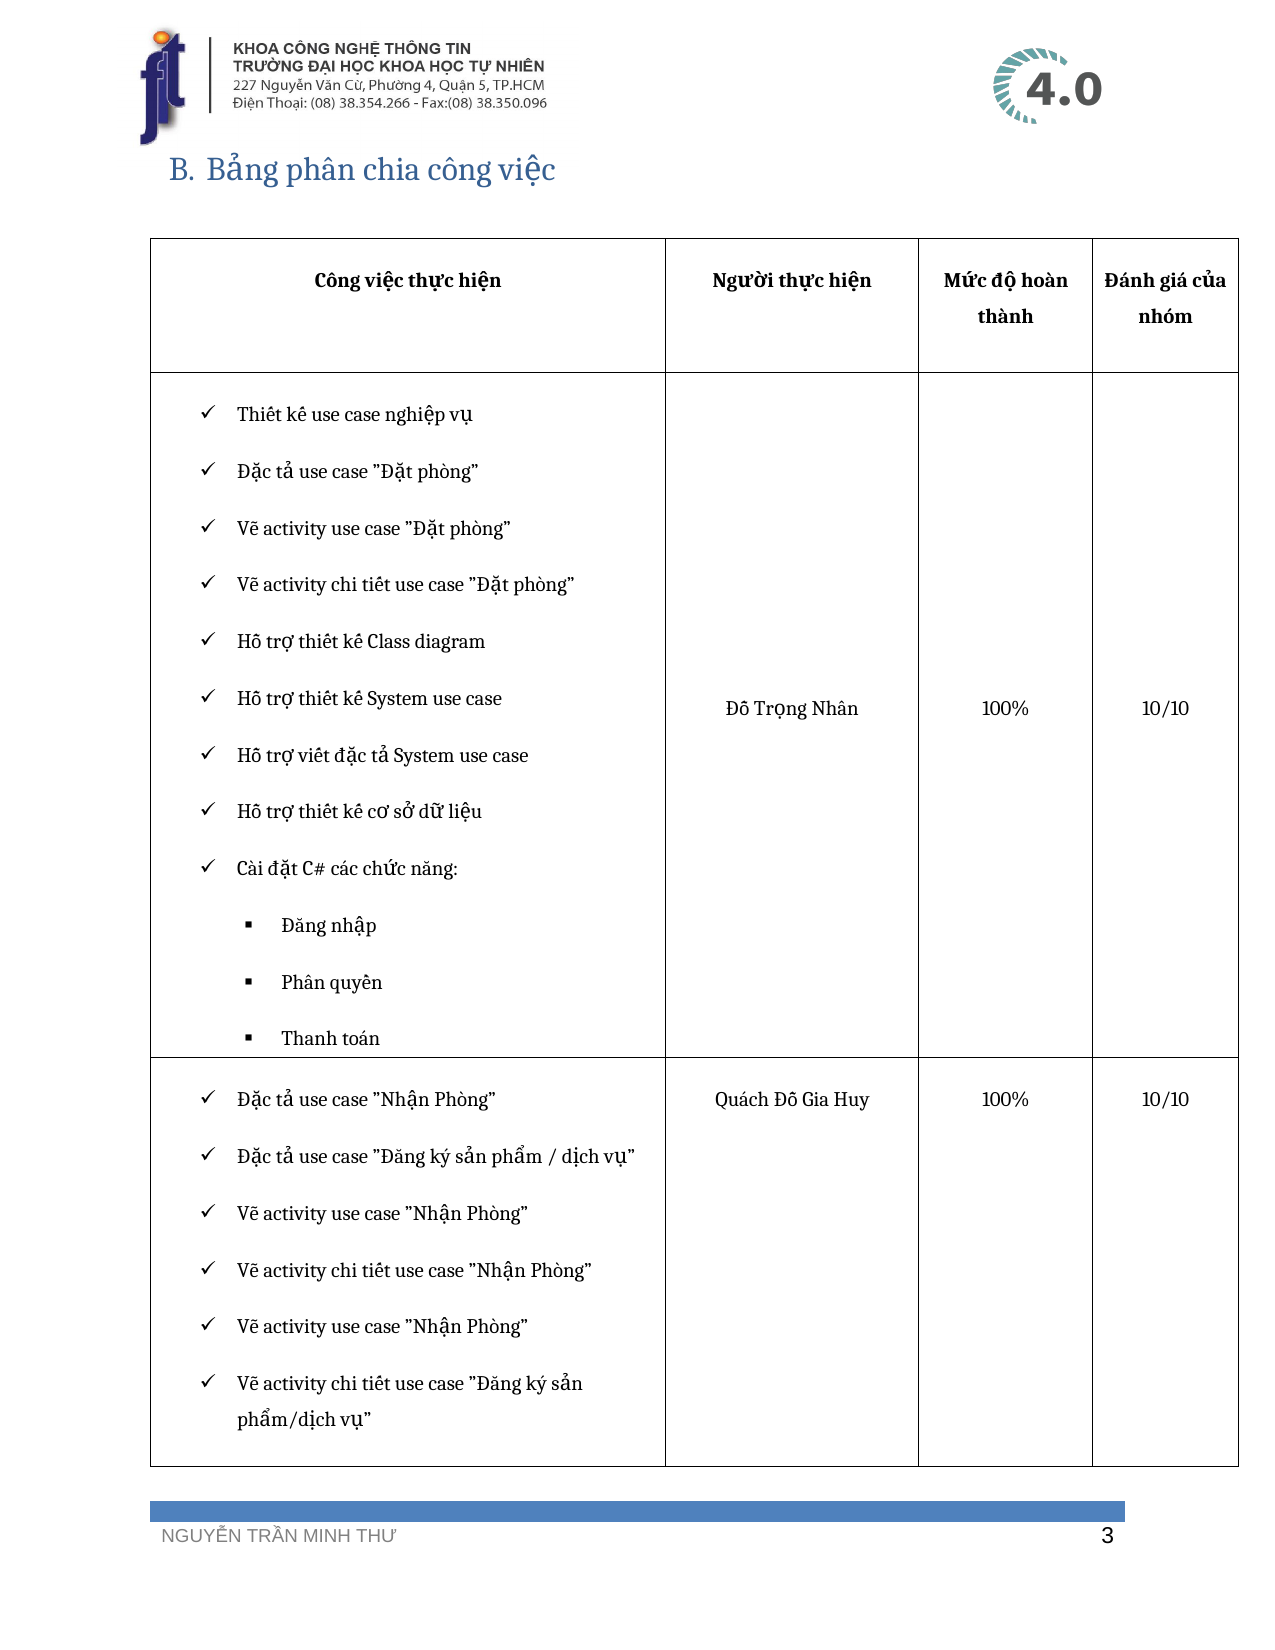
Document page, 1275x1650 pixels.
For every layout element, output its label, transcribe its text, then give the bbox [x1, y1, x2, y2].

table_cell Đỗ Trọng Nhân [666, 373, 918, 1057]
table_header Mức độ hoàn thành [919, 239, 1092, 372]
table_header Công việc thực hiện [151, 239, 665, 372]
table_cell Thiết kế use case nghiệp vụ Đặc tả use case ”Đặt phòng” Vẽ activity use case ”Đặt phòng” Vẽ activity chi tiết use case ”Đặt phòng” Hỗ trợ thiết kế Class diagram Hỗ trợ thiết kế System use case Hỗ trợ viết đặc tả System use case Hỗ trợ thiết kế cơ sở dữ liệu Cài đặt C# các chức năng: Đăng nhập Phân quyền Thanh toán [151, 373, 665, 1057]
table_cell 10/10 [1093, 373, 1238, 1057]
picture [967, 41, 1130, 131]
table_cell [151, 1058, 665, 1466]
table_cell 100% [919, 1058, 1092, 1466]
table_cell 100% [919, 373, 1092, 1057]
table_header Người thực hiện [666, 239, 918, 372]
table_cell Quách Đỗ Gia Huy [666, 1058, 918, 1466]
subtitle Bảng phân chia công việc [169, 150, 1125, 188]
table_header Đánh giá của nhóm [1093, 239, 1238, 372]
picture [117, 21, 580, 167]
table_cell 10/10 [1093, 1058, 1238, 1466]
